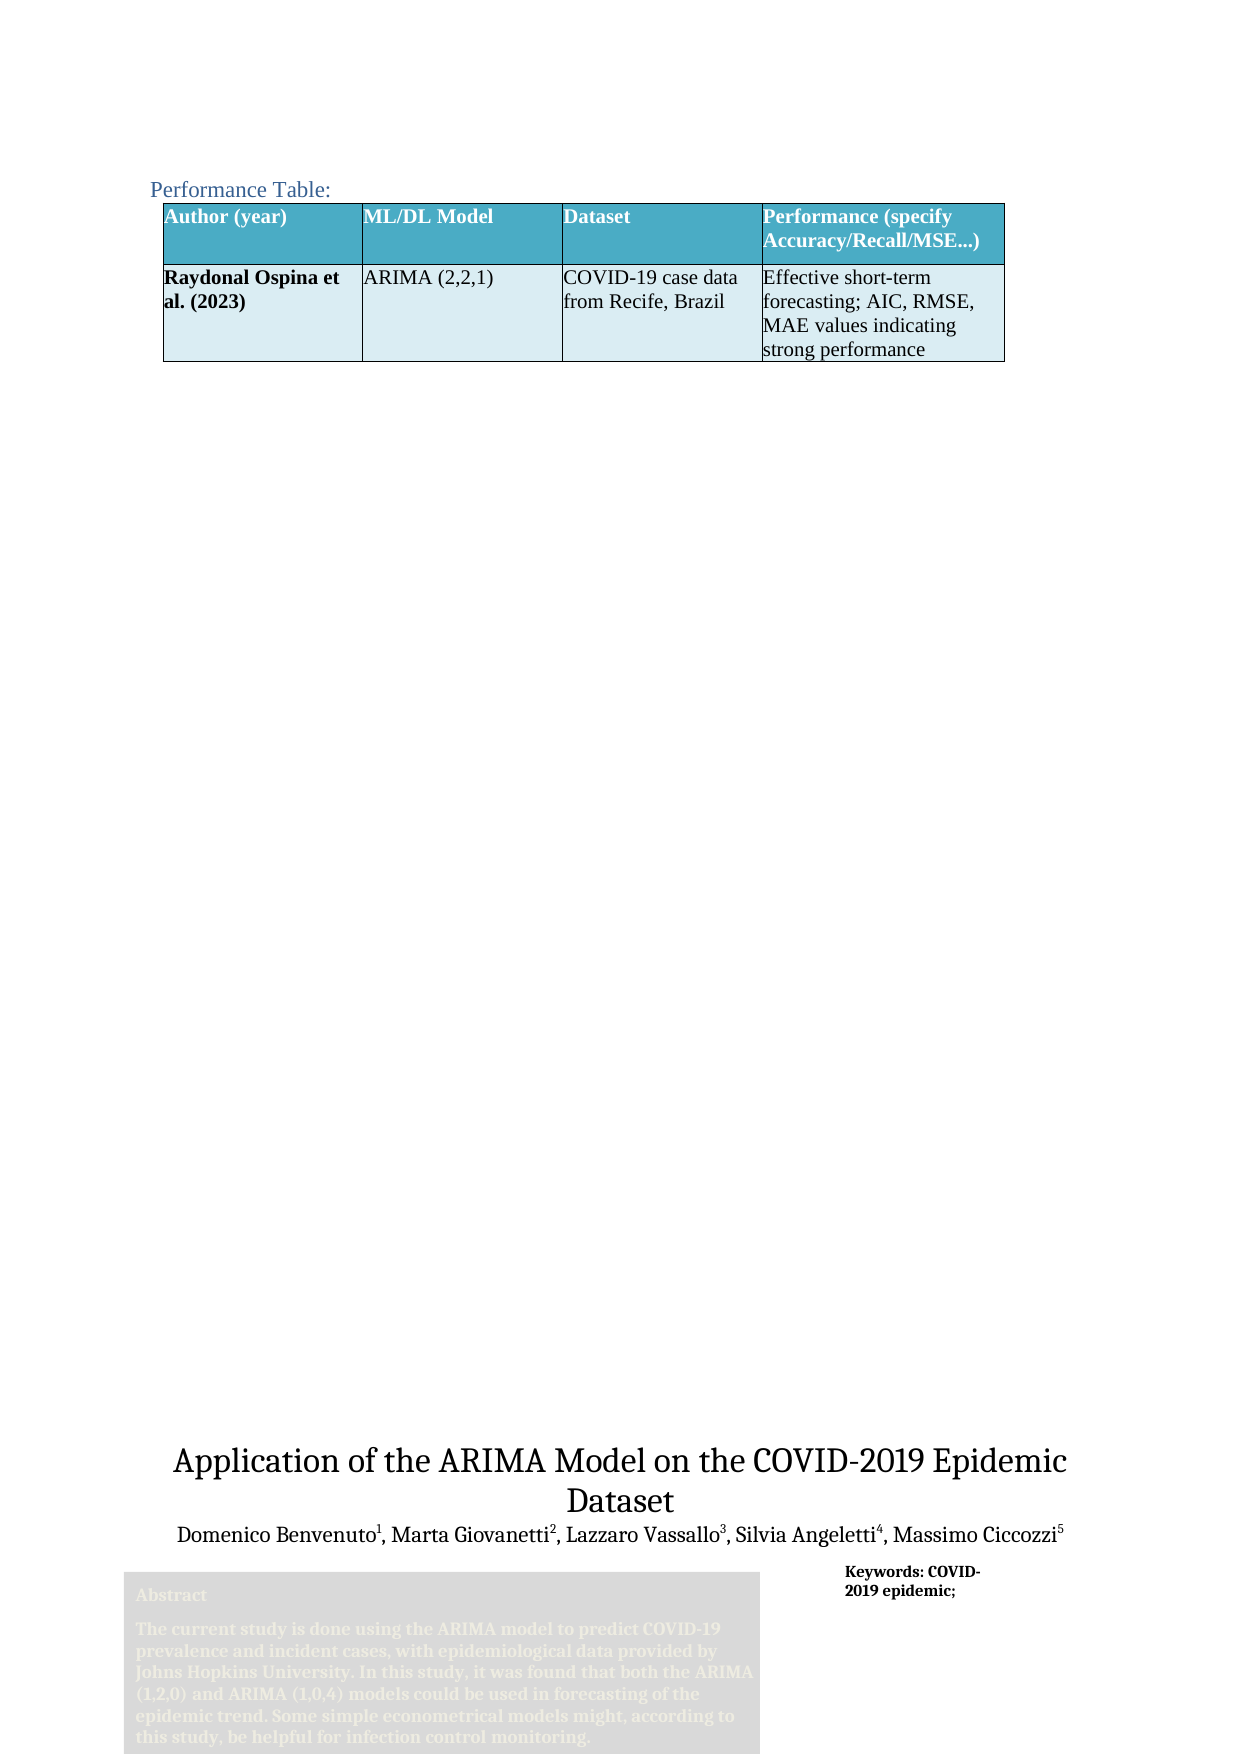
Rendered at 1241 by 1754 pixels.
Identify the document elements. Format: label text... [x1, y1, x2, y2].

table_header Author (year) [164, 204, 362, 264]
text Domenico Benvenuto1, Marta Giovanetti2, Lazzaro Vassallo3, Silvia Angeletti4, Massimo Ciccozzi5 [150, 1522, 1090, 1548]
text Performance Table: [150, 176, 1090, 203]
table_cell COVID-19 case data from Recife, Brazil [563, 265, 762, 361]
table_header ML/DL Model [363, 204, 562, 264]
table_header Dataset [563, 204, 762, 264]
table_cell Raydonal Ospina et al. (2023) [164, 265, 362, 361]
table_cell Effective short-term forecasting; AIC, RMSE, MAE values indicating strong performance [763, 265, 1004, 361]
text Application of the ARIMA Model on the COVID-2019 Epidemic Dataset [150, 1440, 1090, 1522]
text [845, 1562, 997, 1601]
table_header Performance (specify Accuracy/Recall/MSE...) [763, 204, 1004, 264]
table_cell ARIMA (2,2,1) [363, 265, 562, 361]
